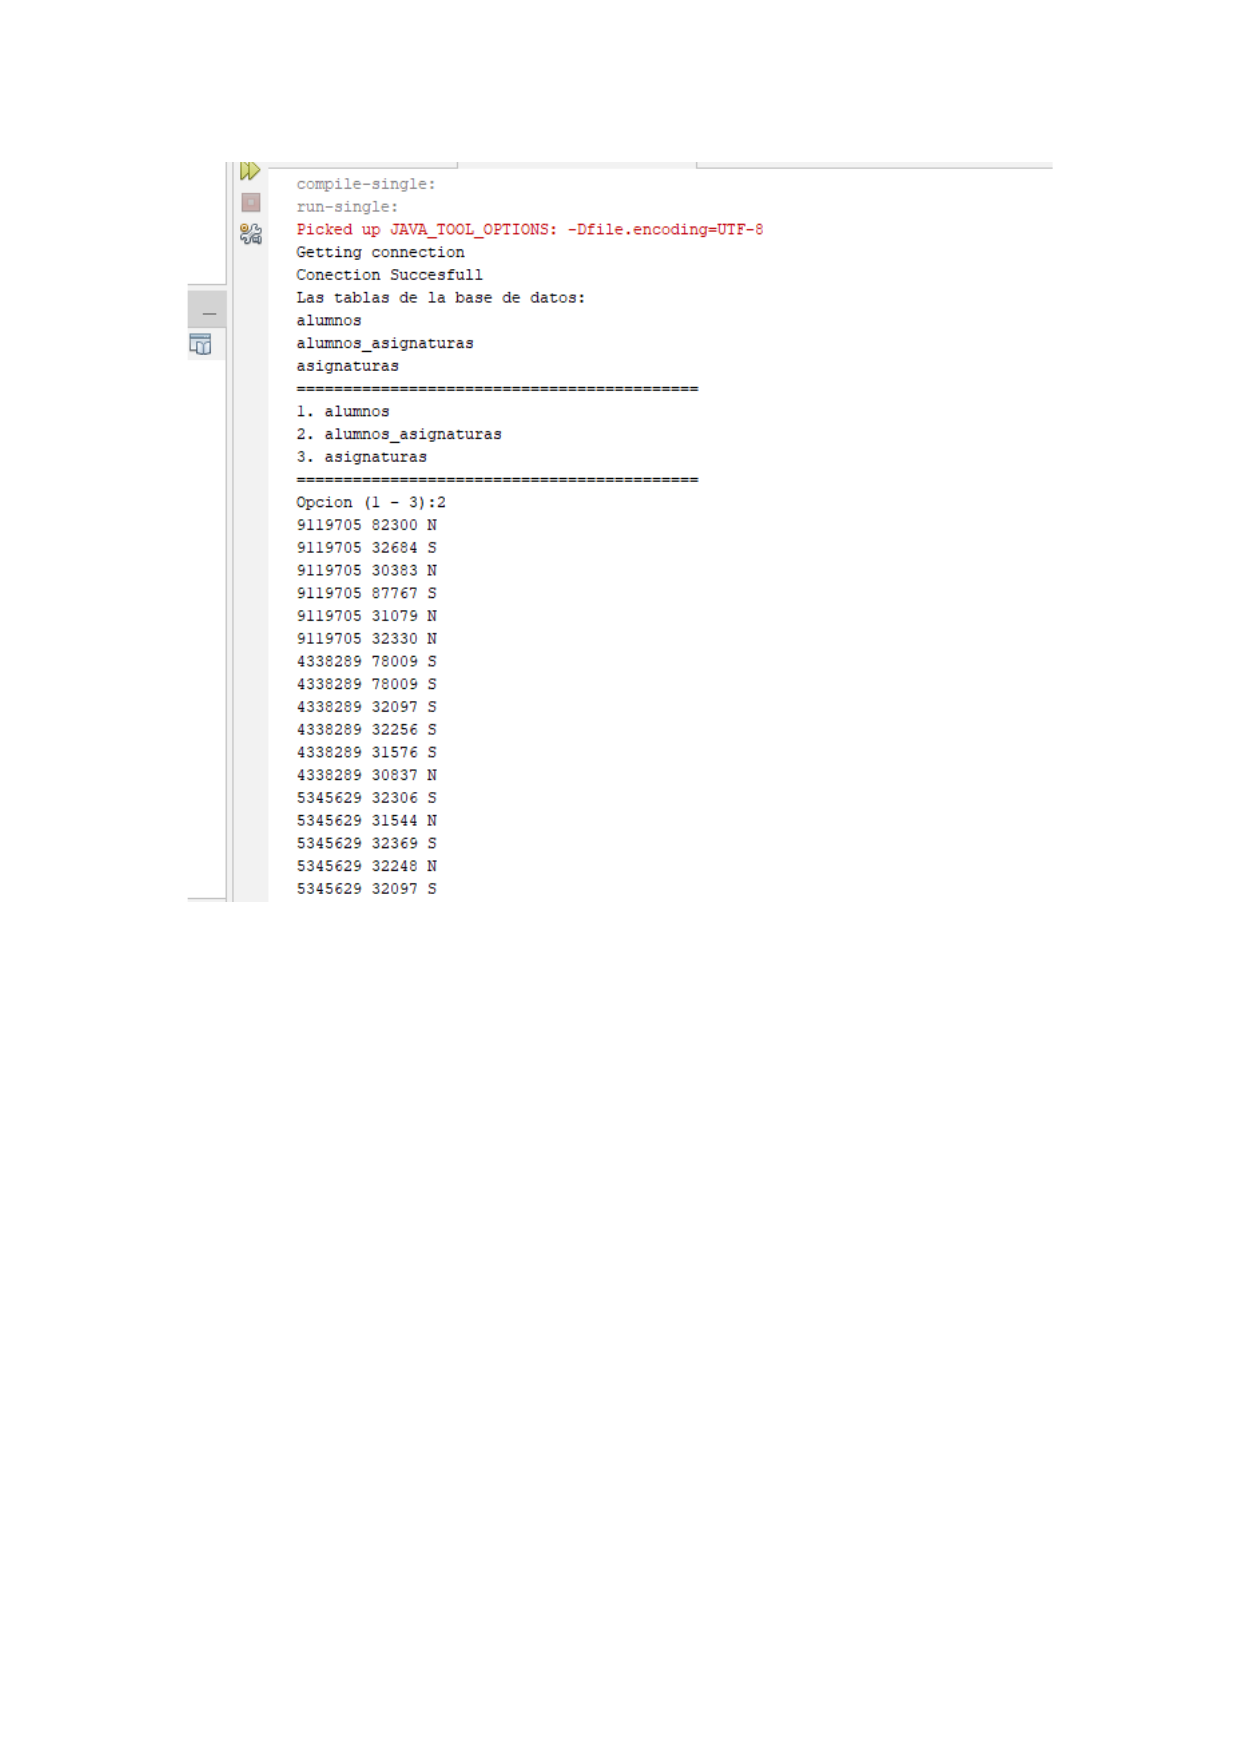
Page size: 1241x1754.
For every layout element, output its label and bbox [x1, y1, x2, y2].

picture [187, 162, 1053, 902]
